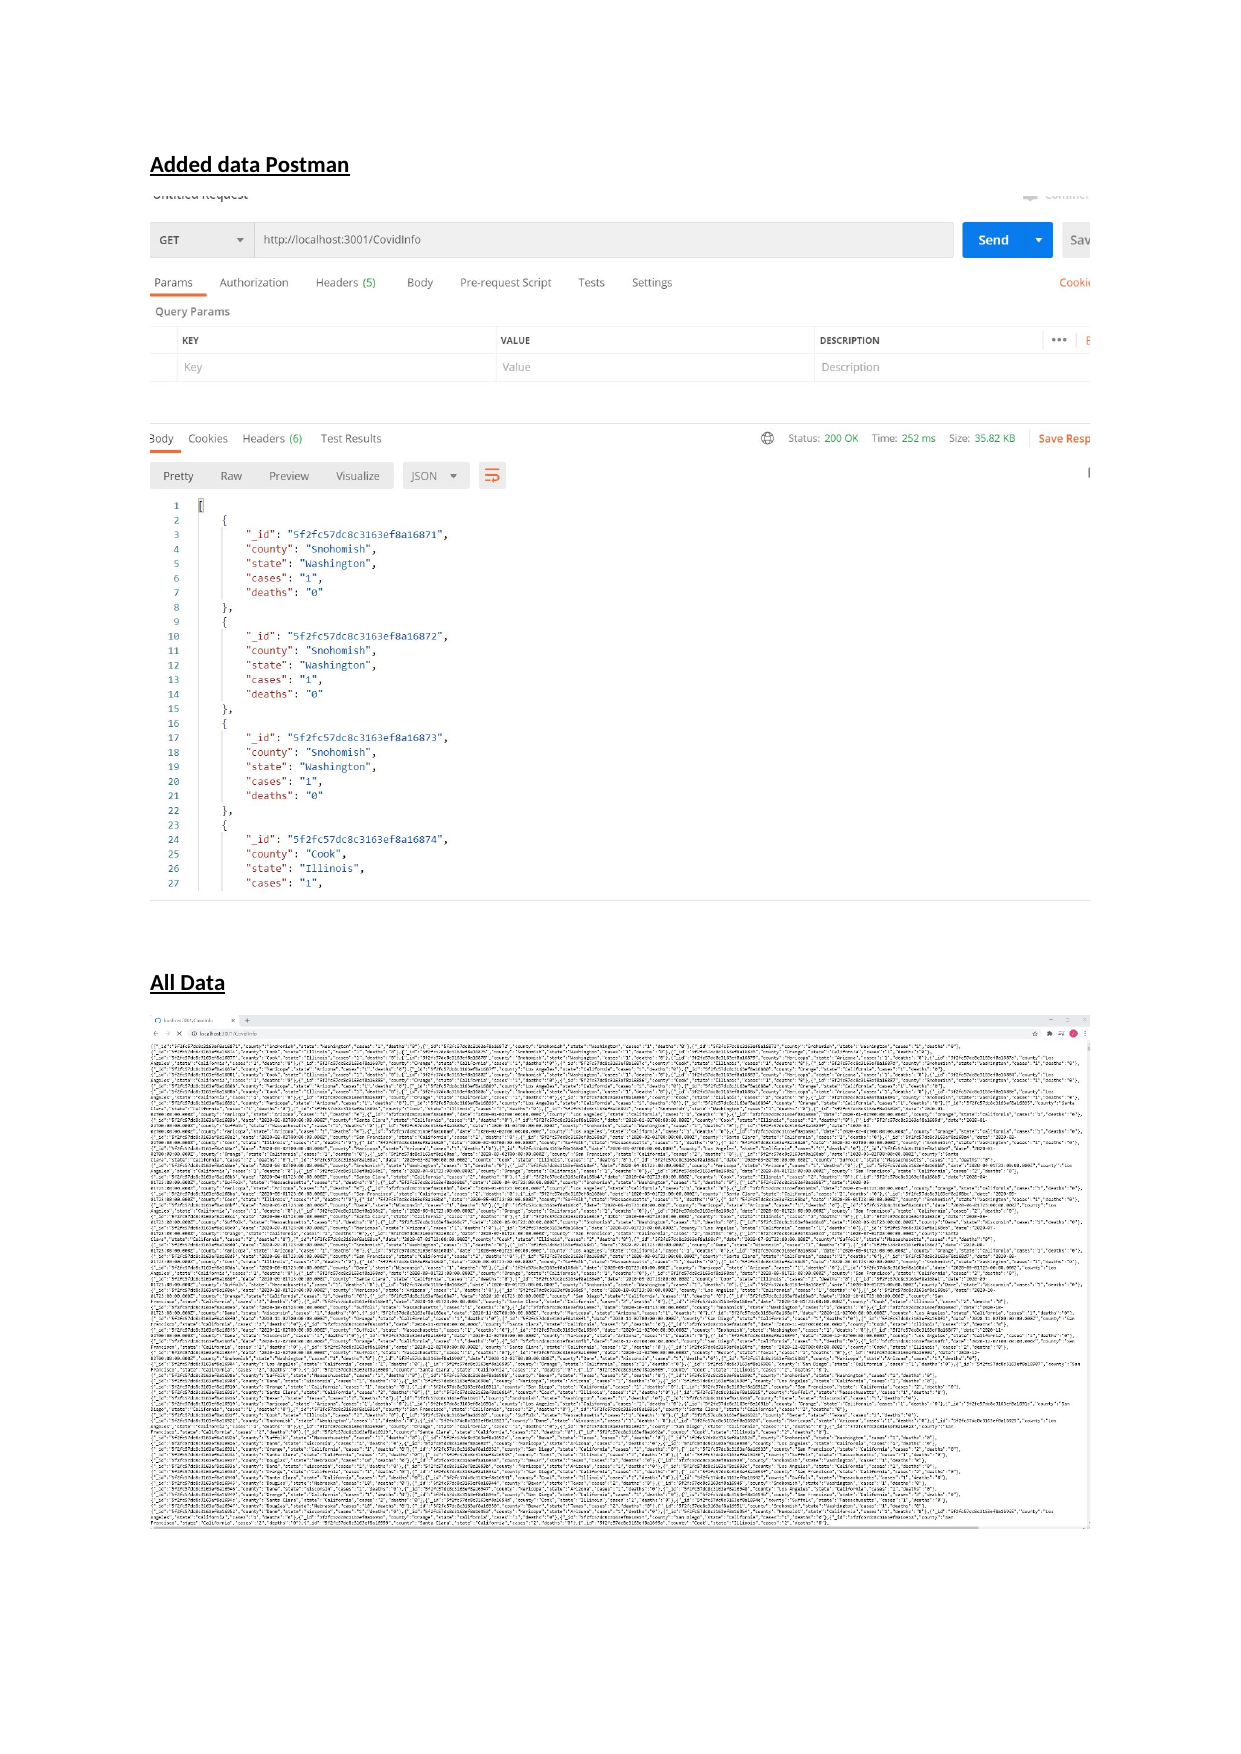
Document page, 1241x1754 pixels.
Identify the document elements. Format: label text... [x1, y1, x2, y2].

picture [150, 1015, 1091, 1529]
picture [150, 196, 1091, 903]
text All Data [150, 968, 1090, 996]
text Added data Postman [150, 150, 1090, 178]
